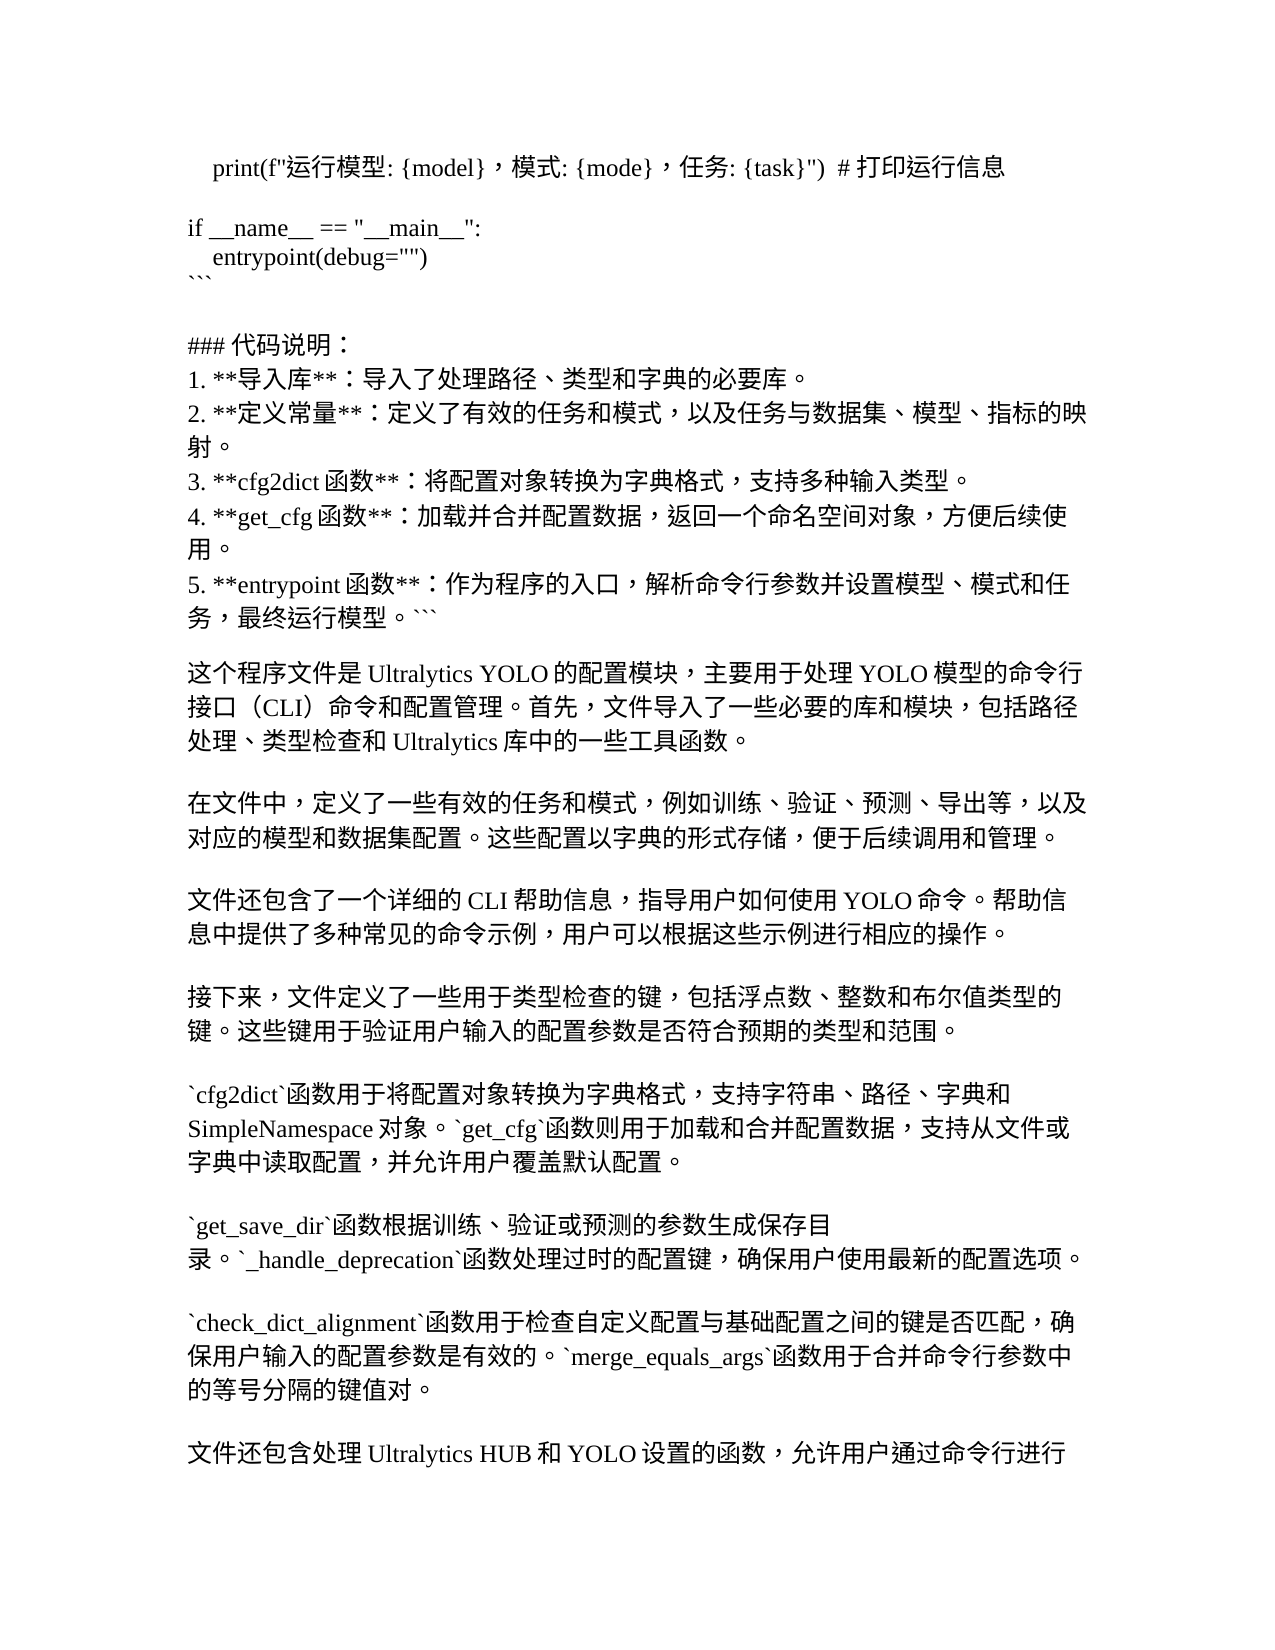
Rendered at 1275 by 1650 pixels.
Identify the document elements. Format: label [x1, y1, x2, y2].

text [187, 150, 1087, 634]
text [187, 655, 1087, 1469]
